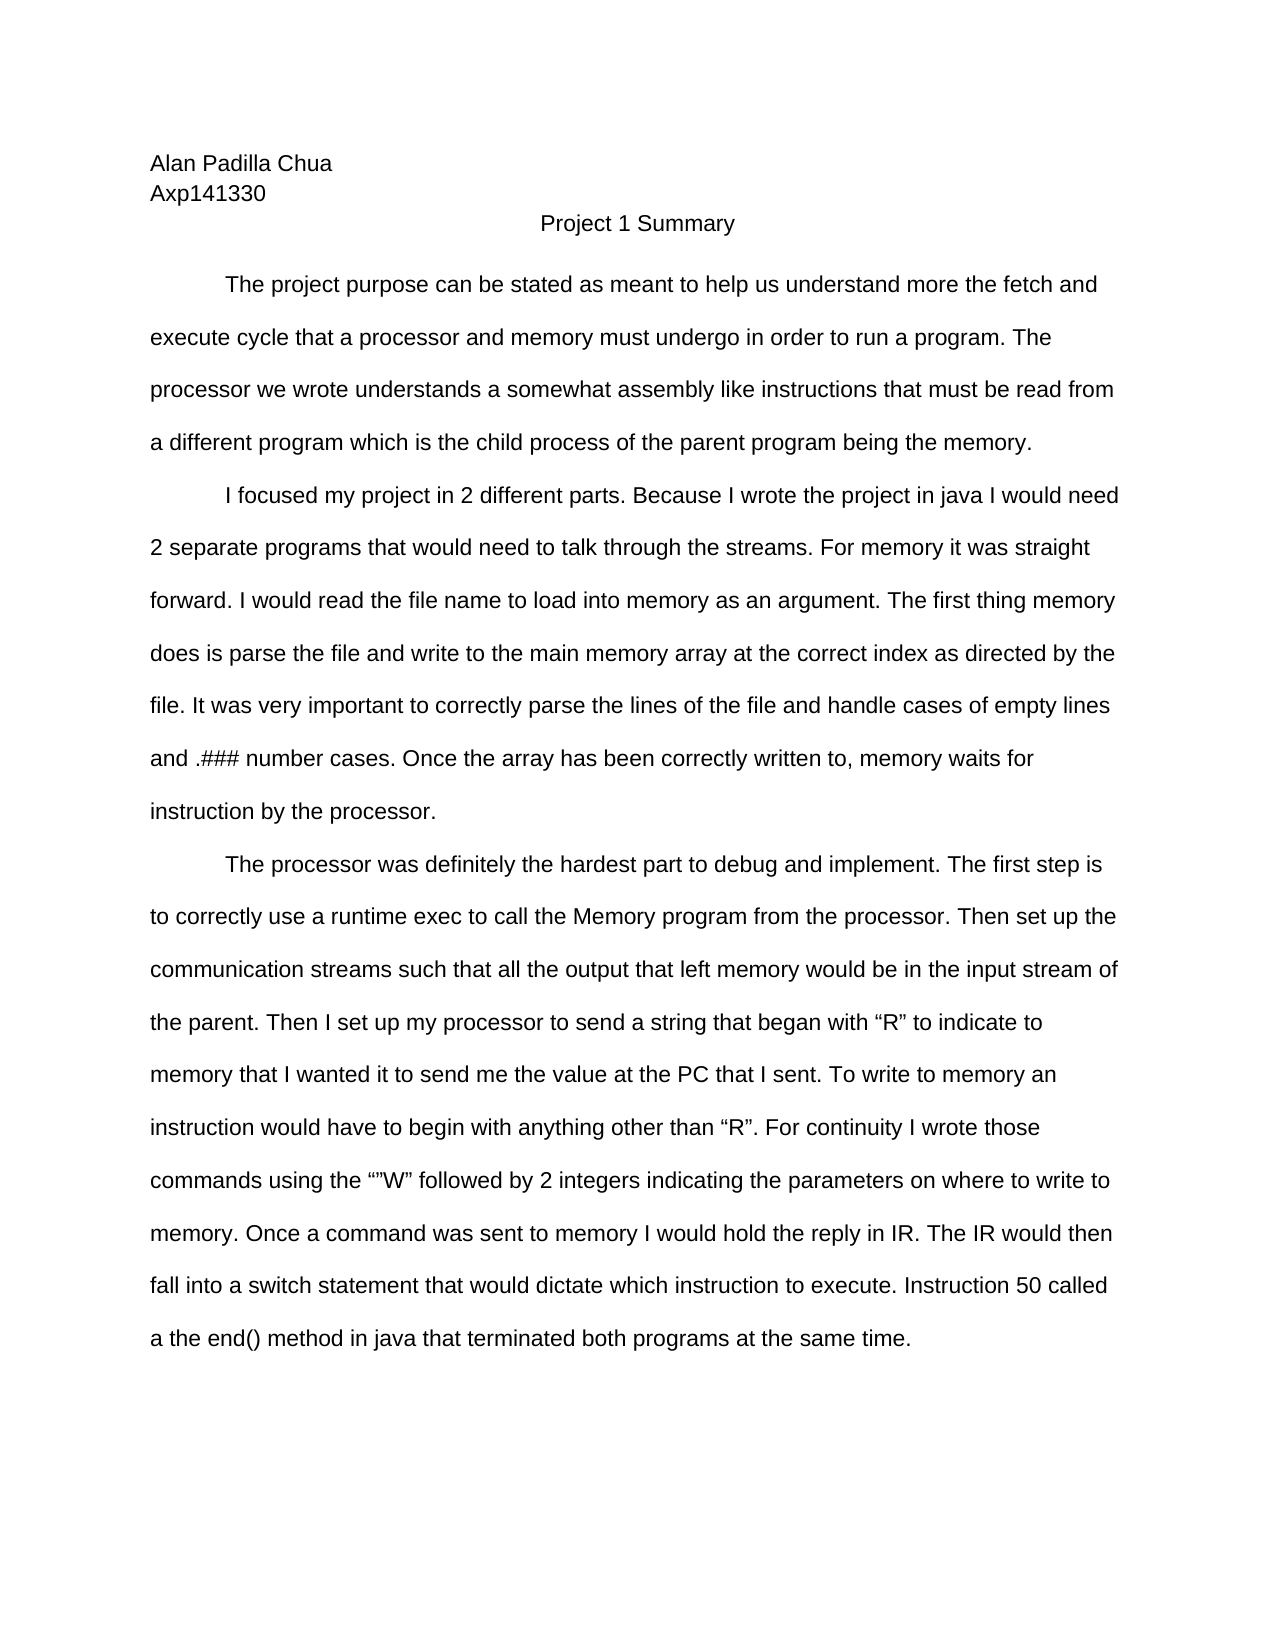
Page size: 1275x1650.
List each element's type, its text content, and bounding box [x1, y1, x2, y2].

text The project purpose can be stated as meant to help us understand more the fetch and execute cycle that a processor and memory must undergo in order to run a program. The processor we wrote understands a somewhat assembly like instructions that must be read from a different program which is the child process of the parent program being the memory. [150, 271, 1125, 455]
text The processor was definitely the hardest part to debug and implement. The first step is to correctly use a runtime exec to call the Memory program from the processor. Then set up the communication streams such that all the output that left memory would be in the input stream of the parent. Then I set up my processor to send a string that began with “R” to indicate to memory that I wanted it to send me the value at the PC that I sent. To write to memory an instruction would have to begin with anything other than “R”. For continuity I wrote those commands using the “”W” followed by 2 integers indicating the parameters on where to write to memory. Once a command was sent to memory I would hold the reply in IR. The IR would then fall into a switch statement that would dictate which instruction to execute. Instruction 50 called a the end() method in java that terminated both programs at the same time. [150, 851, 1125, 1351]
text Axp141330 [150, 180, 1125, 207]
text Alan Padilla Chua [150, 150, 1125, 176]
text I focused my project in 2 different parts. Because I wrote the project in java I would need 2 separate programs that would need to talk through the streams. For memory it was straight forward. I would read the file name to load into memory as an argument. The first thing memory does is parse the file and write to the main memory array at the correct index as directed by the file. It was very important to correctly parse the lines of the file and handle cases of empty lines and .### number cases. Once the array has been correctly written to, memory waits for instruction by the processor. [150, 482, 1125, 824]
text Project 1 Summary [150, 210, 1125, 237]
